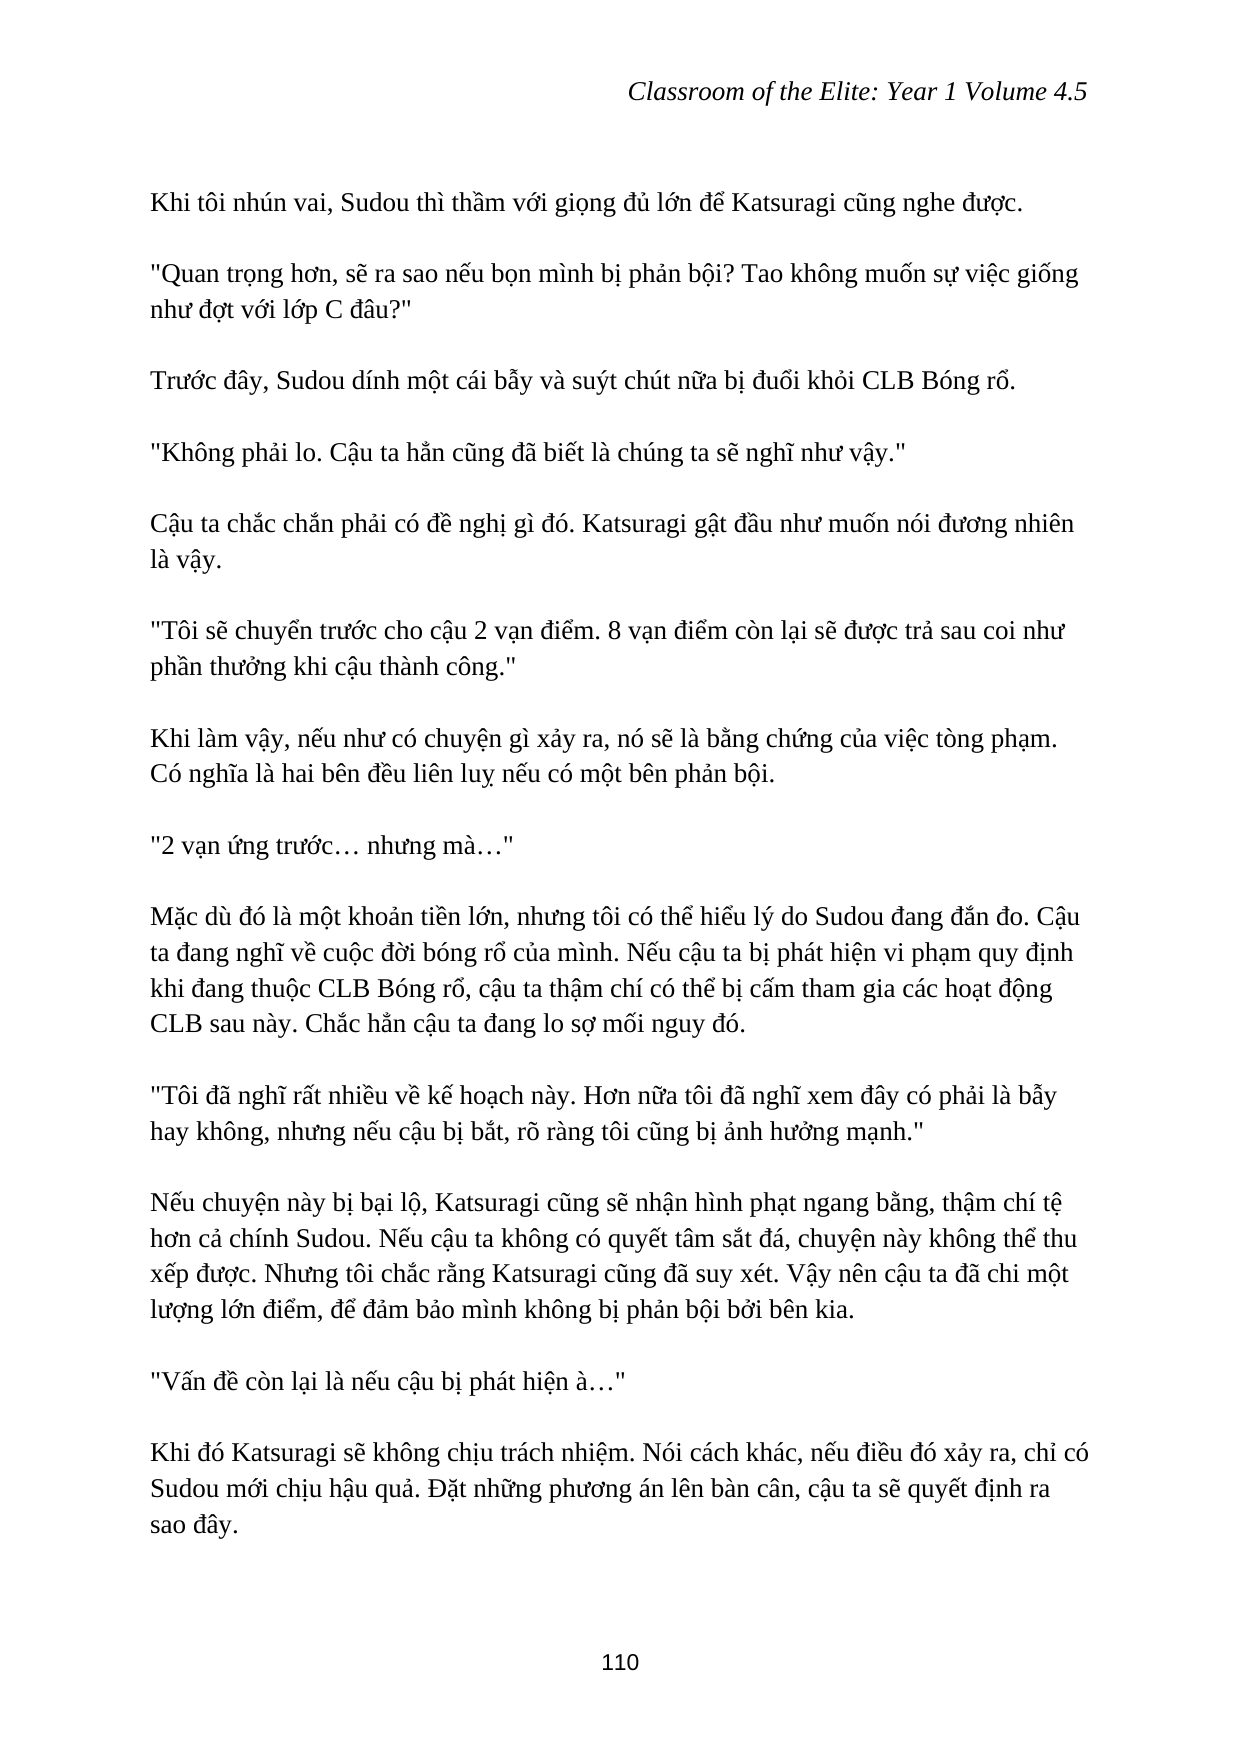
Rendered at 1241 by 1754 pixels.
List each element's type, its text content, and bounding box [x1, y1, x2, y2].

text "Tôi đã nghĩ rất nhiều về kế hoạch này. Hơn nữa tôi đã nghĩ xem đây có phải là bẫy hay không, nhưng nếu cậu bị bắt, rõ ràng tôi cũng bị ảnh hưởng mạnh." [150, 1079, 1090, 1146]
text "Không phải lo. Cậu ta hẳn cũng đã biết là chúng ta sẽ nghĩ như vậy." [150, 436, 1090, 467]
text Mặc dù đó là một khoản tiền lớn, nhưng tôi có thể hiểu lý do Sudou đang đắn đo. Cậu ta đang nghĩ về cuộc đời bóng rổ của mình. Nếu cậu ta bị phát hiện vi phạm quy định khi đang thuộc CLB Bóng rổ, cậu ta thậm chí có thể bị cấm tham gia các hoạt động CLB sau này. Chắc hẳn cậu ta đang lo sợ mối nguy đó. [150, 900, 1090, 1039]
text Khi làm vậy, nếu như có chuyện gì xảy ra, nó sẽ là bằng chứng của việc tòng phạm. Có nghĩa là hai bên đều liên luỵ nếu có một bên phản bội. [150, 722, 1090, 788]
text Khi tôi nhún vai, Sudou thì thầm với giọng đủ lớn để Katsuragi cũng nghe được. [150, 186, 1090, 217]
text Trước đây, Sudou dính một cái bẫy và suýt chút nữa bị đuổi khỏi CLB Bóng rổ. [150, 364, 1090, 396]
text "2 vạn ứng trước… nhưng mà…" [150, 829, 1090, 860]
text Khi đó Katsuragi sẽ không chịu trách nhiệm. Nói cách khác, nếu điều đó xảy ra, chỉ có Sudou mới chịu hậu quả. Đặt những phương án lên bàn cân, cậu ta sẽ quyết định ra sao đây. [150, 1436, 1090, 1539]
text "Tôi sẽ chuyển trước cho cậu 2 vạn điểm. 8 vạn điểm còn lại sẽ được trả sau coi như phần thưởng khi cậu thành công." [150, 614, 1090, 681]
text Nếu chuyện này bị bại lộ, Katsuragi cũng sẽ nhận hình phạt ngang bằng, thậm chí tệ hơn cả chính Sudou. Nếu cậu ta không có quyết tâm sắt đá, chuyện này không thể thu xếp được. Nhưng tôi chắc rằng Katsuragi cũng đã suy xét. Vậy nên cậu ta đã chi một lượng lớn điểm, để đảm bảo mình không bị phản bội bởi bên kia. [150, 1186, 1090, 1324]
text Cậu ta chắc chắn phải có đề nghị gì đó. Katsuragi gật đầu như muốn nói đương nhiên là vậy. [150, 507, 1090, 574]
text "Vấn đề còn lại là nếu cậu bị phát hiện à…" [150, 1365, 1090, 1396]
text "Quan trọng hơn, sẽ ra sao nếu bọn mình bị phản bội? Tao không muốn sự việc giống như đợt với lớp C đâu?" [150, 257, 1090, 324]
